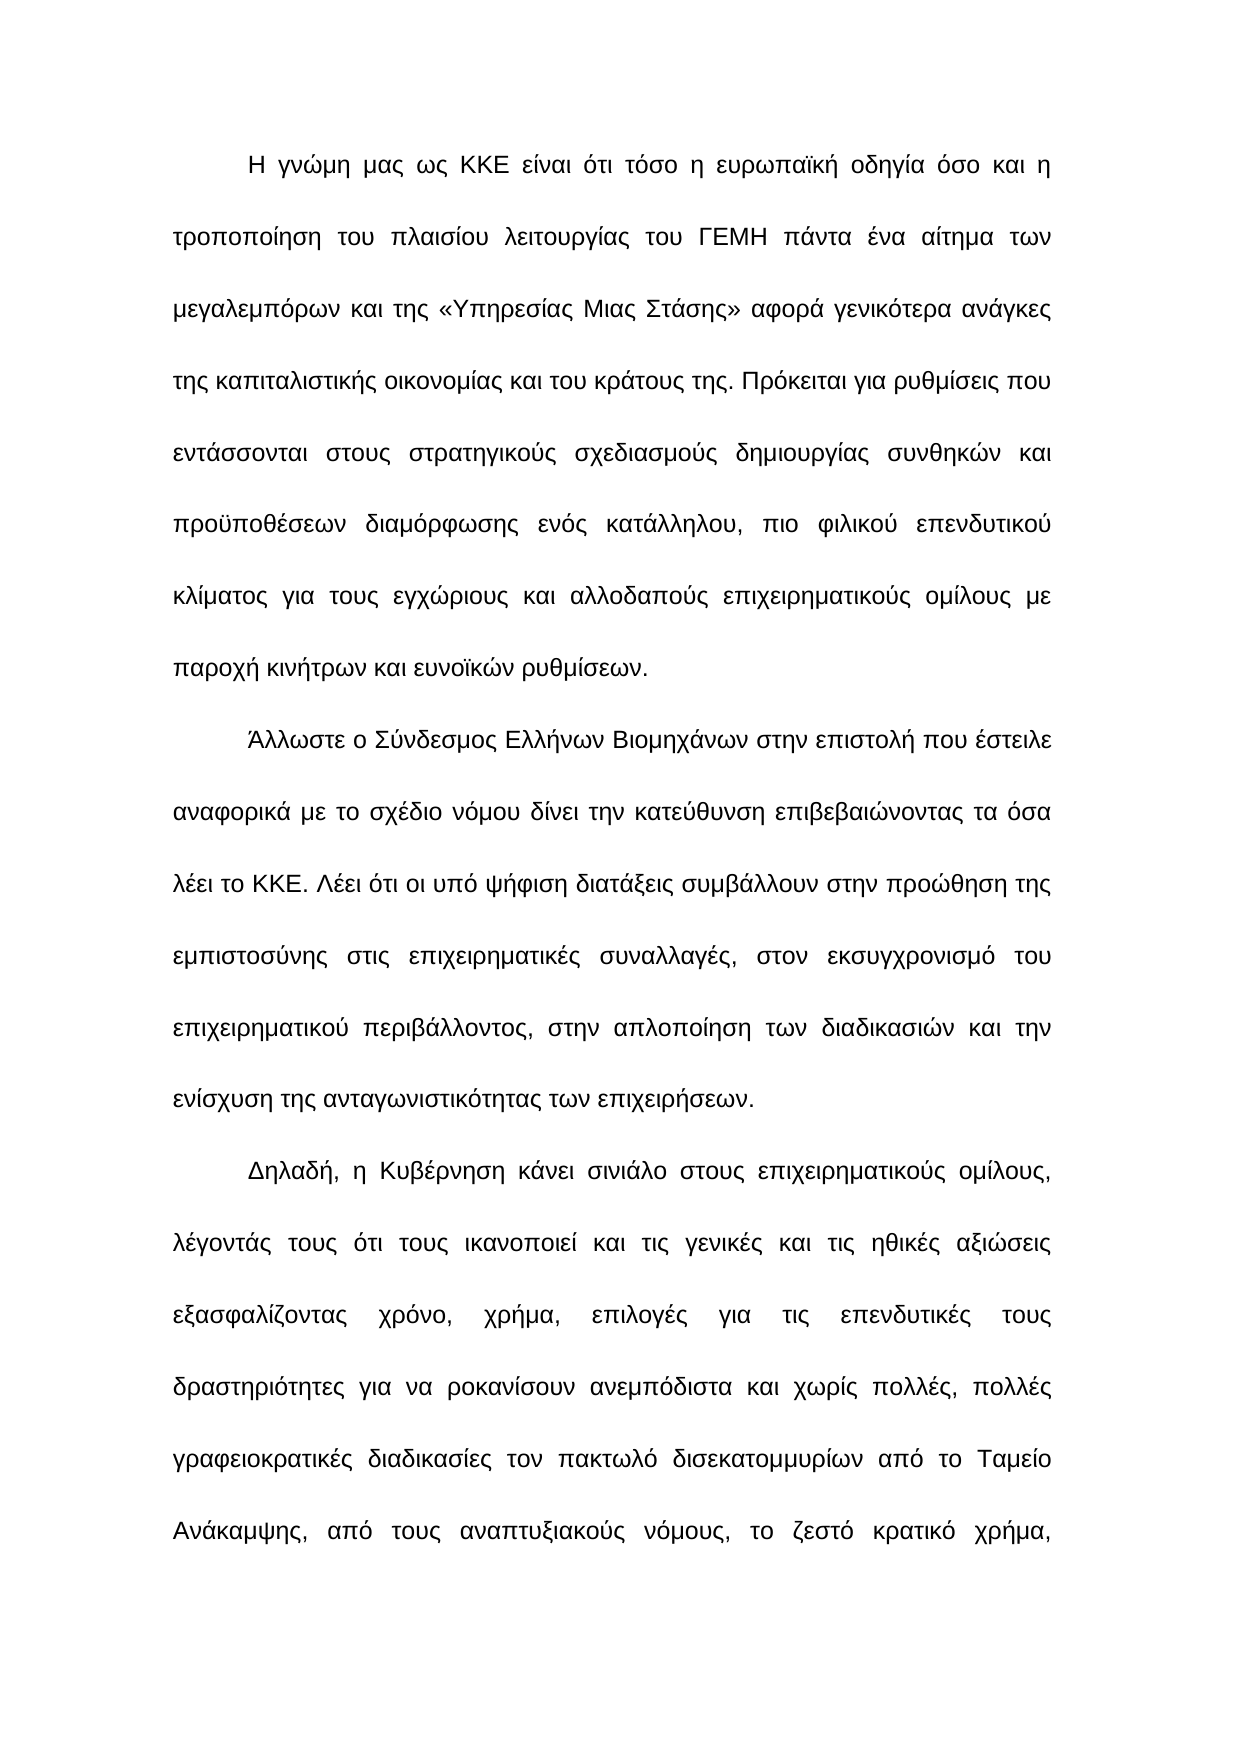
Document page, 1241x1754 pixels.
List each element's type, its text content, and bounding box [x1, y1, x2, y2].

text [173, 1156, 1053, 1544]
text Η γνώμη μας ως ΚΚΕ είναι ότι τόσο η ευρωπαϊκή οδηγία όσο και η τροποποίηση του πλαισίου λειτουργίας του ΓΕΜΗ πάντα ένα αίτημα των μεγαλεμπόρων και της «Υπηρεσίας Μιας Στάσης» αφορά γενικότερα ανάγκες της καπιταλιστικής οικονομίας και του κράτους της. Πρόκειται για ρυθμίσεις που εντάσσονται στους στρατηγικούς σχεδιασμούς δημιουργίας συνθηκών και προϋποθέσεων διαμόρφωσης ενός κατάλληλου, πιο φιλικού επενδυτικού κλίματος για τους εγχώριους και αλλοδαπούς επιχειρηματικούς ομίλους με παροχή κινήτρων και ευνοϊκών ρυθμίσεων. [173, 150, 1053, 682]
text Άλλωστε ο Σύνδεσμος Ελλήνων Βιομηχάνων στην επιστολή που έστειλε αναφορικά με το σχέδιο νόμου δίνει την κατεύθυνση επιβεβαιώνοντας τα όσα λέει το ΚΚΕ. Λέει ότι οι υπό ψήφιση διατάξεις συμβάλλουν στην προώθηση της εμπιστοσύνης στις επιχειρηματικές συναλλαγές, στον εκσυγχρονισμό του επιχειρηματικού περιβάλλοντος, στην απλοποίηση των διαδικασιών και την ενίσχυση της ανταγωνιστικότητας των επιχειρήσεων. [173, 725, 1053, 1113]
